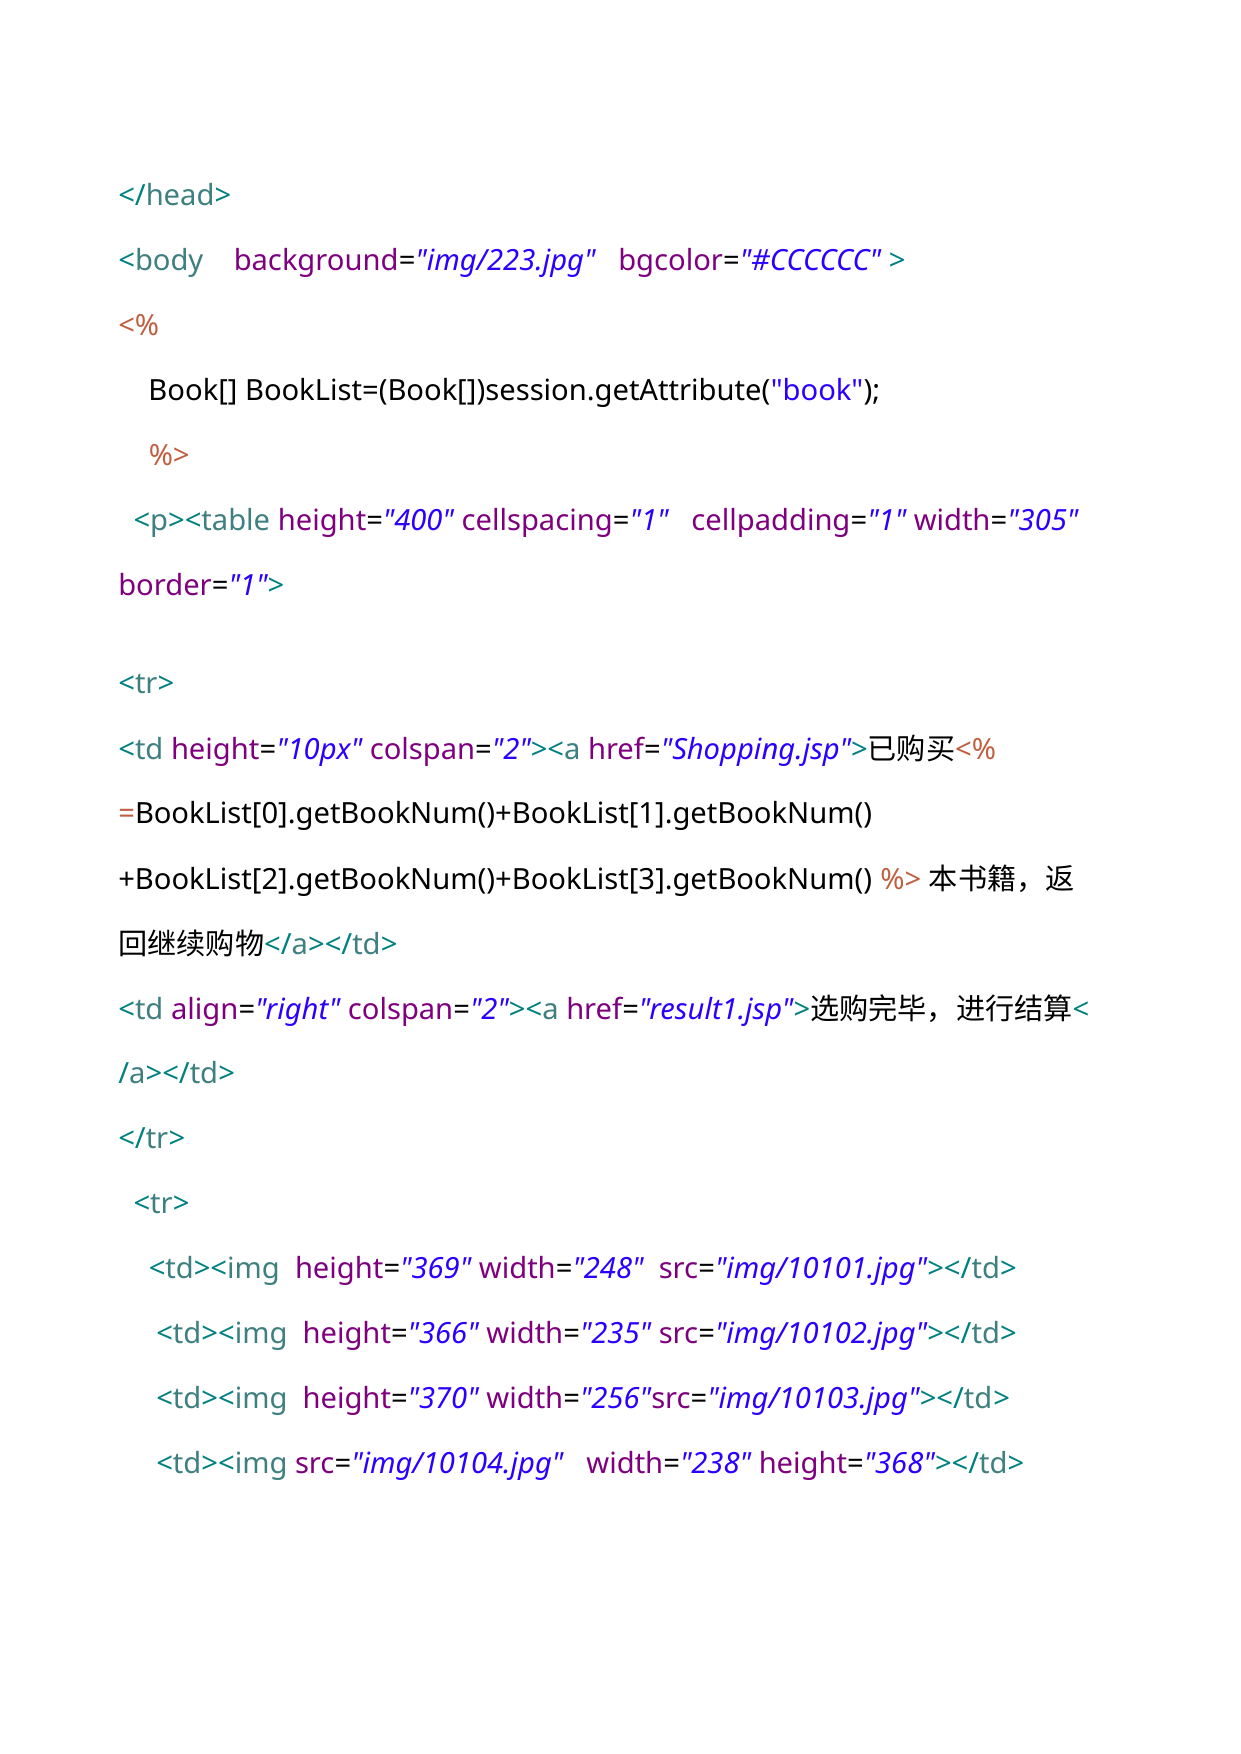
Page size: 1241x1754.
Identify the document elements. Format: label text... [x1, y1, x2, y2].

text <p><table height="400" cellspacing="1" cellpadding="1" width="305" border="1"> [118, 487, 1093, 617]
text Book[] BookList=(Book[])session.getAttribute("book"); [118, 357, 1093, 422]
text <body background="img/223.jpg" bgcolor="#CCCCCC" > [118, 227, 1093, 292]
text <td><img src="img/10104.jpg" width="238" height="368"></td> [118, 1429, 1093, 1494]
text <tr> [118, 1169, 1093, 1234]
text %> [118, 422, 1093, 487]
text <tr> [118, 649, 1093, 714]
text </head> [118, 162, 1093, 227]
text <td align="right" colspan="2"><a href="result1.jsp">选购完毕，进行结算</a></td> [118, 974, 1093, 1104]
text <% [118, 292, 1093, 357]
text <td><img height="366" width="235" src="img/10102.jpg"></td> [118, 1299, 1093, 1364]
text </tr> [118, 1104, 1093, 1169]
text <td height="10px" colspan="2"><a href="Shopping.jsp">已购买<%=BookList[0].getBookNum()+BookList[1].getBookNum()+BookList[2].getBookNum()+BookList[3].getBookNum() %> 本书籍，返回继续购物</a></td> [118, 714, 1093, 974]
text <td><img height="370" width="256"src="img/10103.jpg"></td > [118, 1364, 1093, 1429]
text <td><img height="369" width="248" src="img/10101.jpg"></td> [118, 1234, 1093, 1299]
